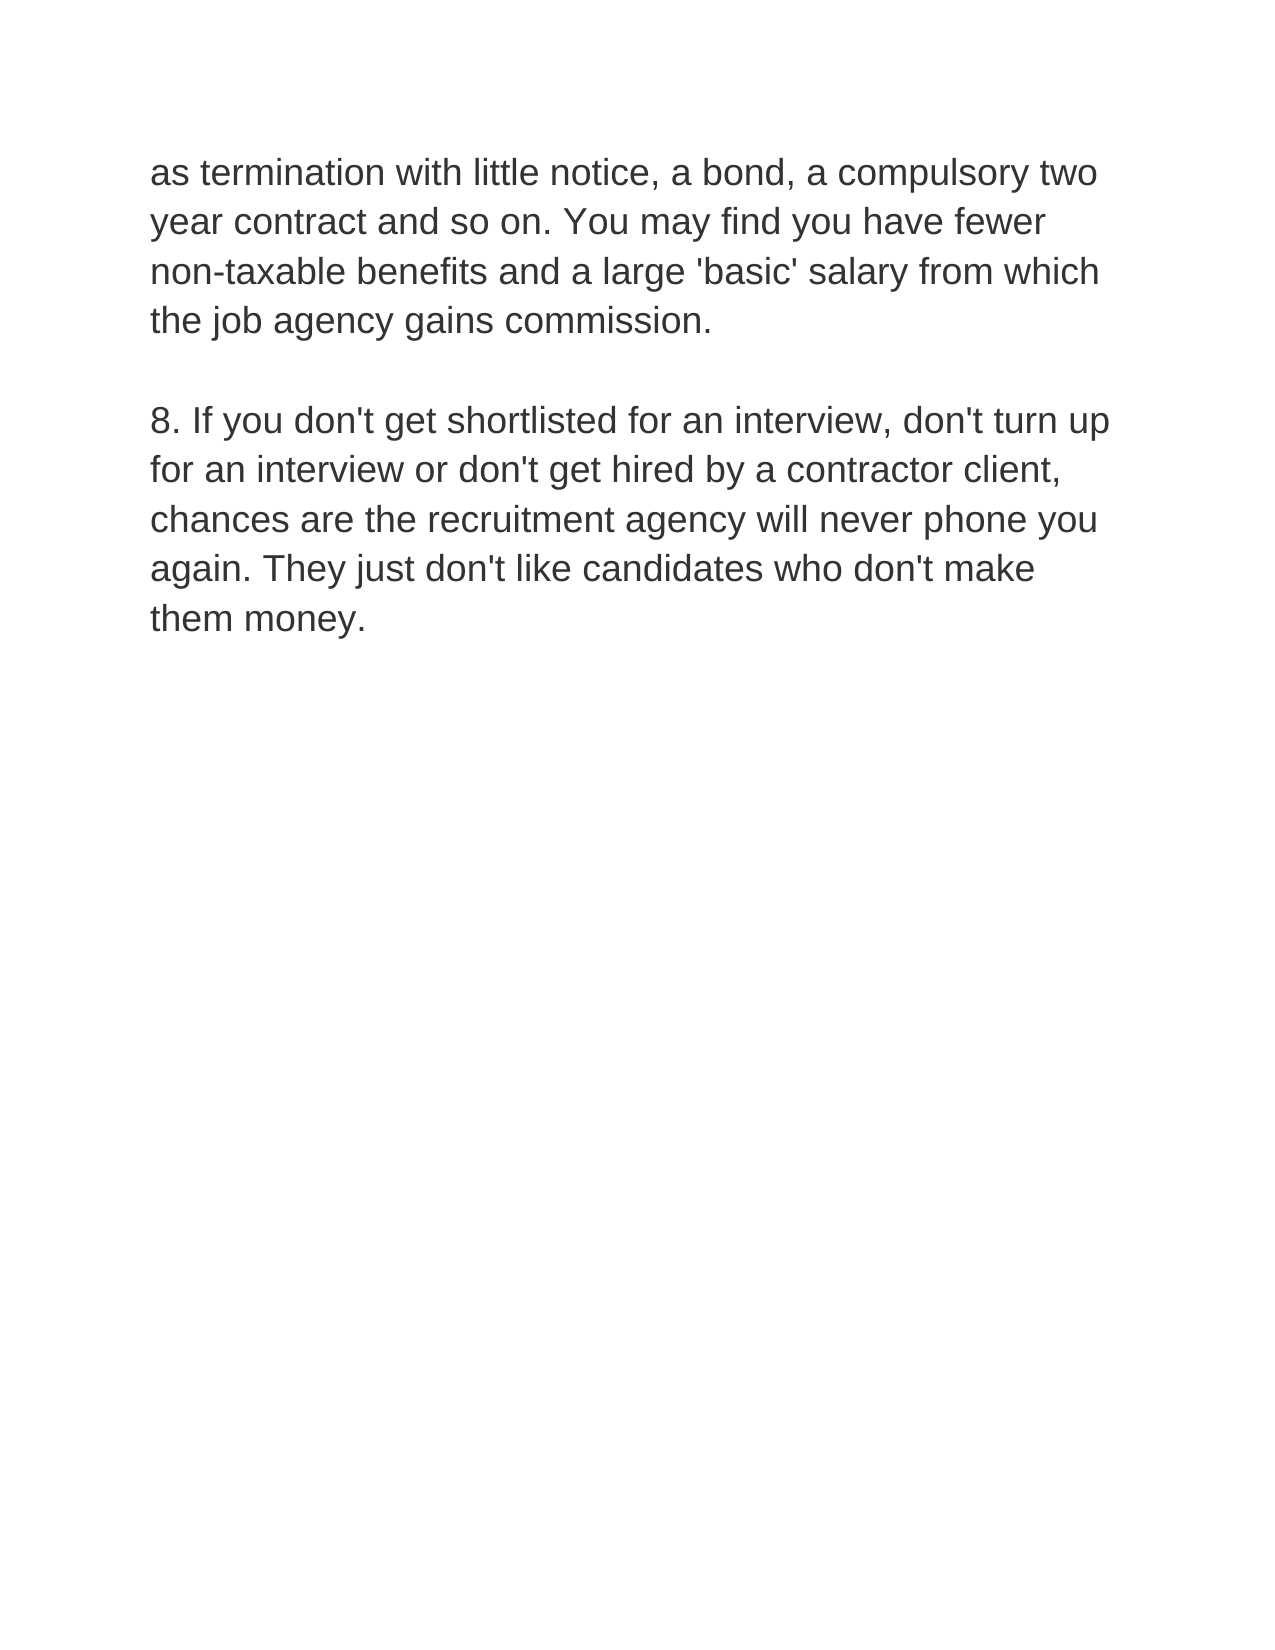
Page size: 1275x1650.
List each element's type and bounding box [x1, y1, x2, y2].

text [150, 150, 1125, 639]
